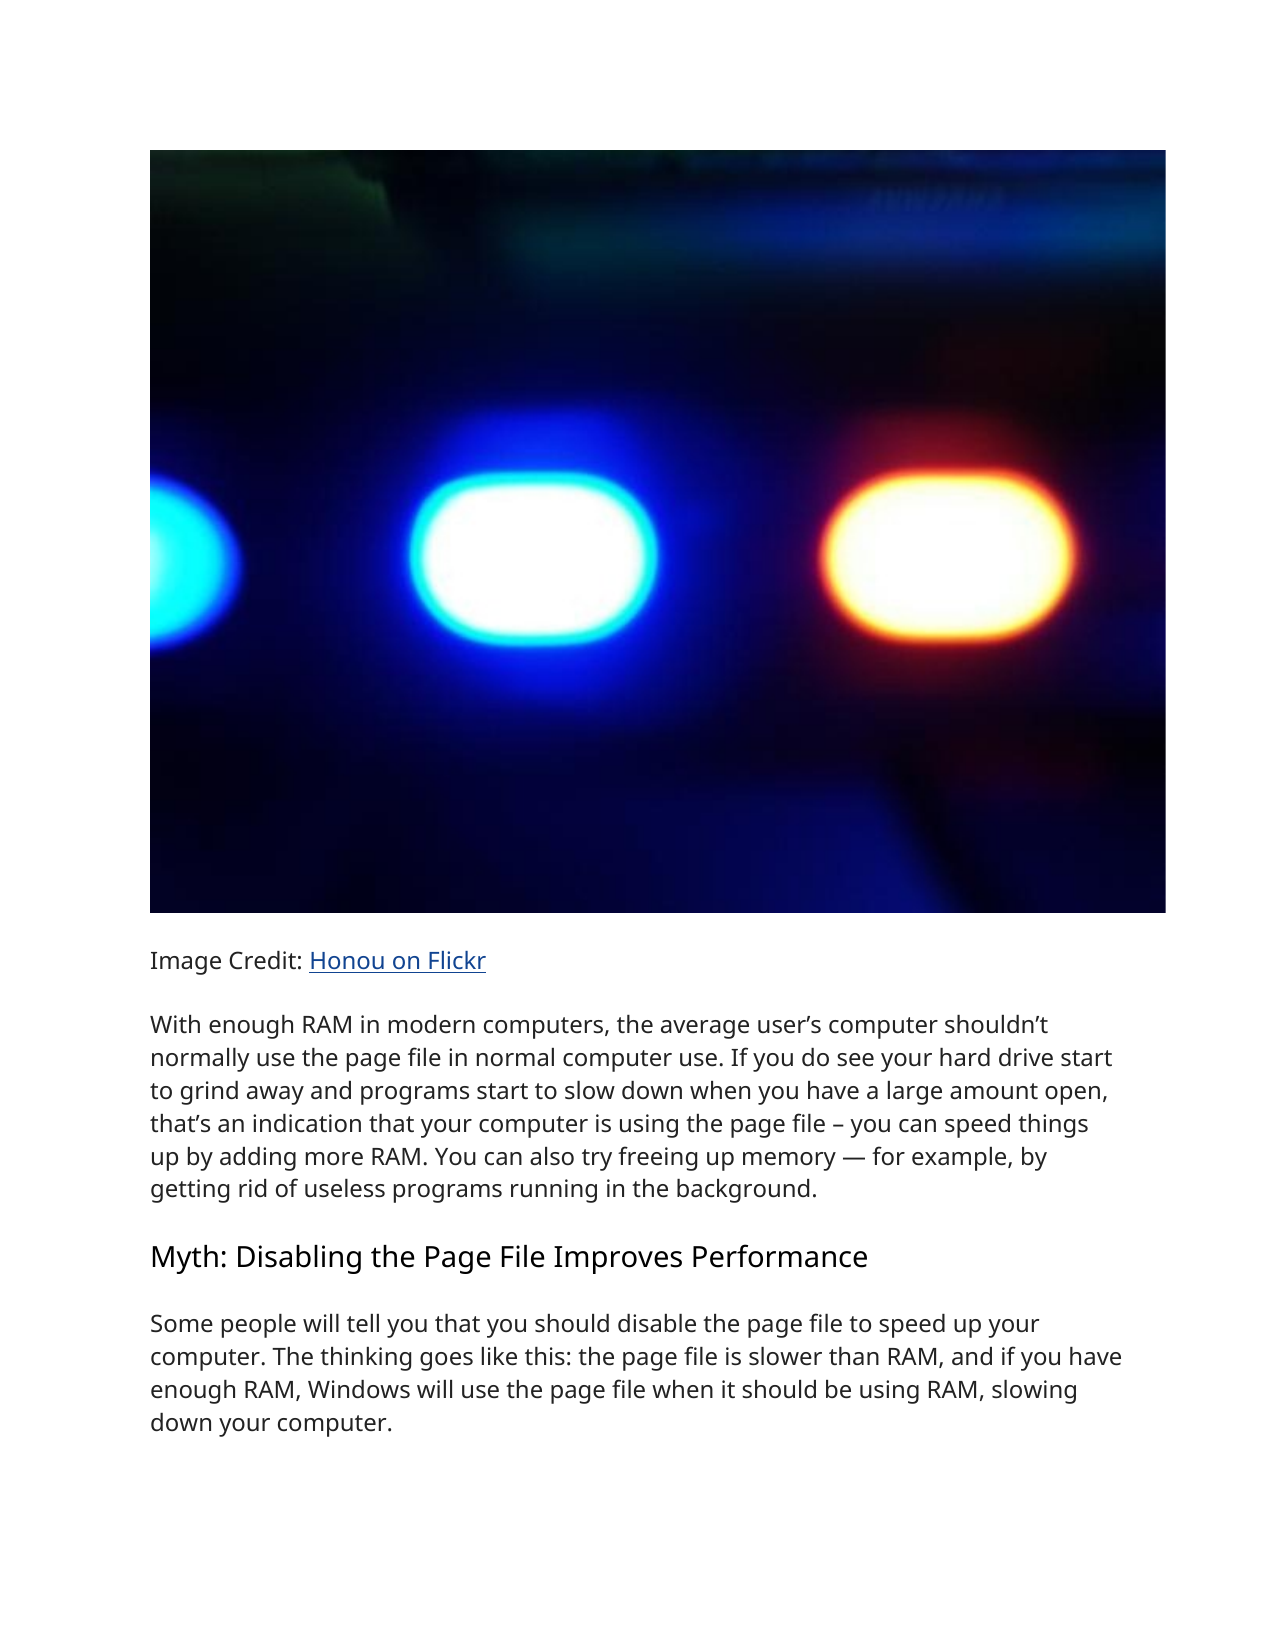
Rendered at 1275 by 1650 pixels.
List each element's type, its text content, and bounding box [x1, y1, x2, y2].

text Image Credit: Honou on Flickr [150, 944, 1125, 977]
text Myth: Disabling the Page File Improves Performance [150, 1236, 1125, 1276]
text Some people will tell you that you should disable the page file to speed up your computer. The thinking goes like this: the page file is slower than RAM, and if you have enough RAM, Windows will use the page file when it should be using RAM, slowing down your computer. [150, 1307, 1125, 1438]
text With enough RAM in modern computers, the average user’s computer shouldn’t normally use the page file in normal computer use. If you do see your hard drive start to grind away and programs start to slow down when you have a large amount open, that’s an indication that your computer is using the page file – you can speed things up by adding more RAM. You can also try freeing up memory — for example, by getting rid of useless programs running in the background. [150, 1008, 1125, 1205]
picture [150, 150, 1166, 913]
picture [150, 493, 217, 633]
